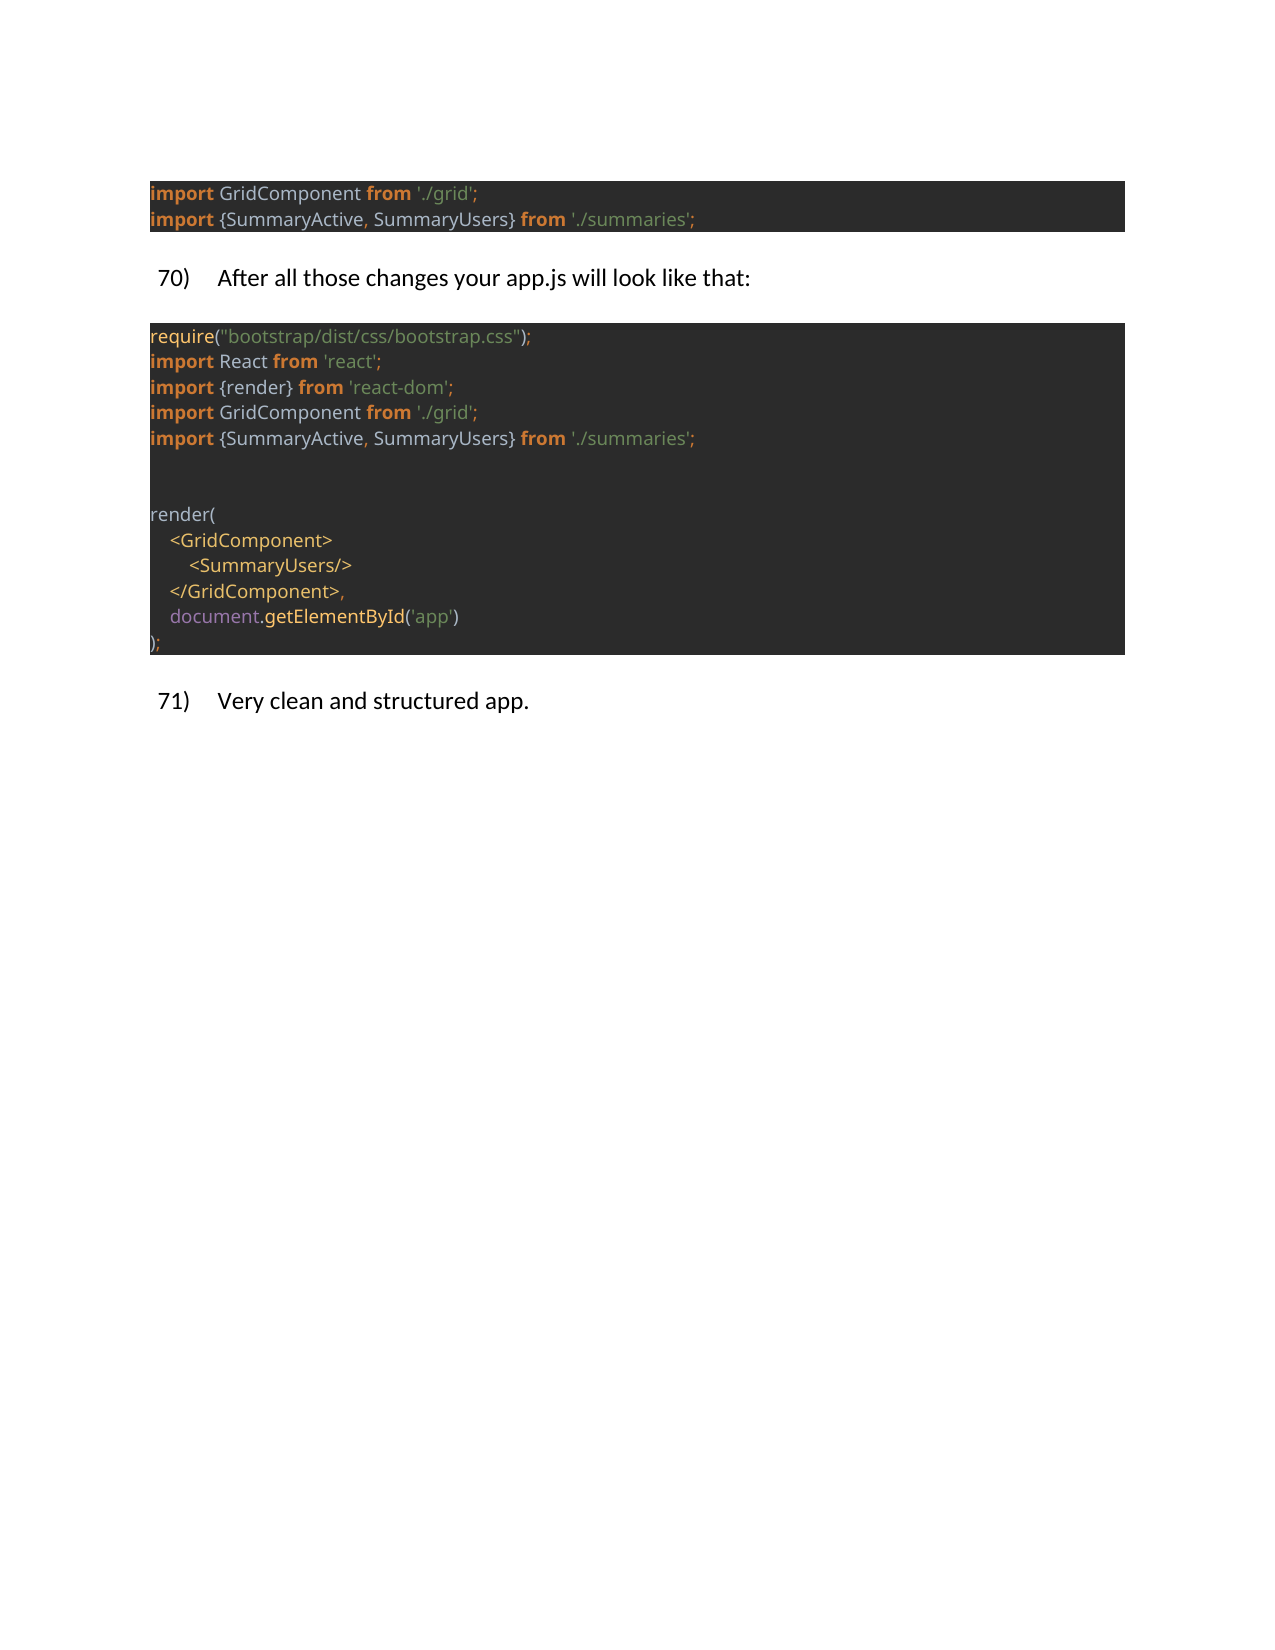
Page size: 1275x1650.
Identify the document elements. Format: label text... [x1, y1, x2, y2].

text import GridComponent from './grid'; import {SummaryActive, SummaryUsers} from './summaries'; [150, 181, 1125, 232]
list After all those changes your app.js will look like that: [157, 262, 1125, 293]
list Very clean and structured app. [157, 685, 1125, 716]
text require("bootstrap/dist/css/bootstrap.css"); import React from 'react'; import {render} from 'react-dom'; import GridComponent from './grid'; import {SummaryActive, SummaryUsers} from './summaries'; render( <GridComponent> <SummaryUsers/> </GridComponent>, document.getElementById('app') ); [150, 323, 1125, 655]
